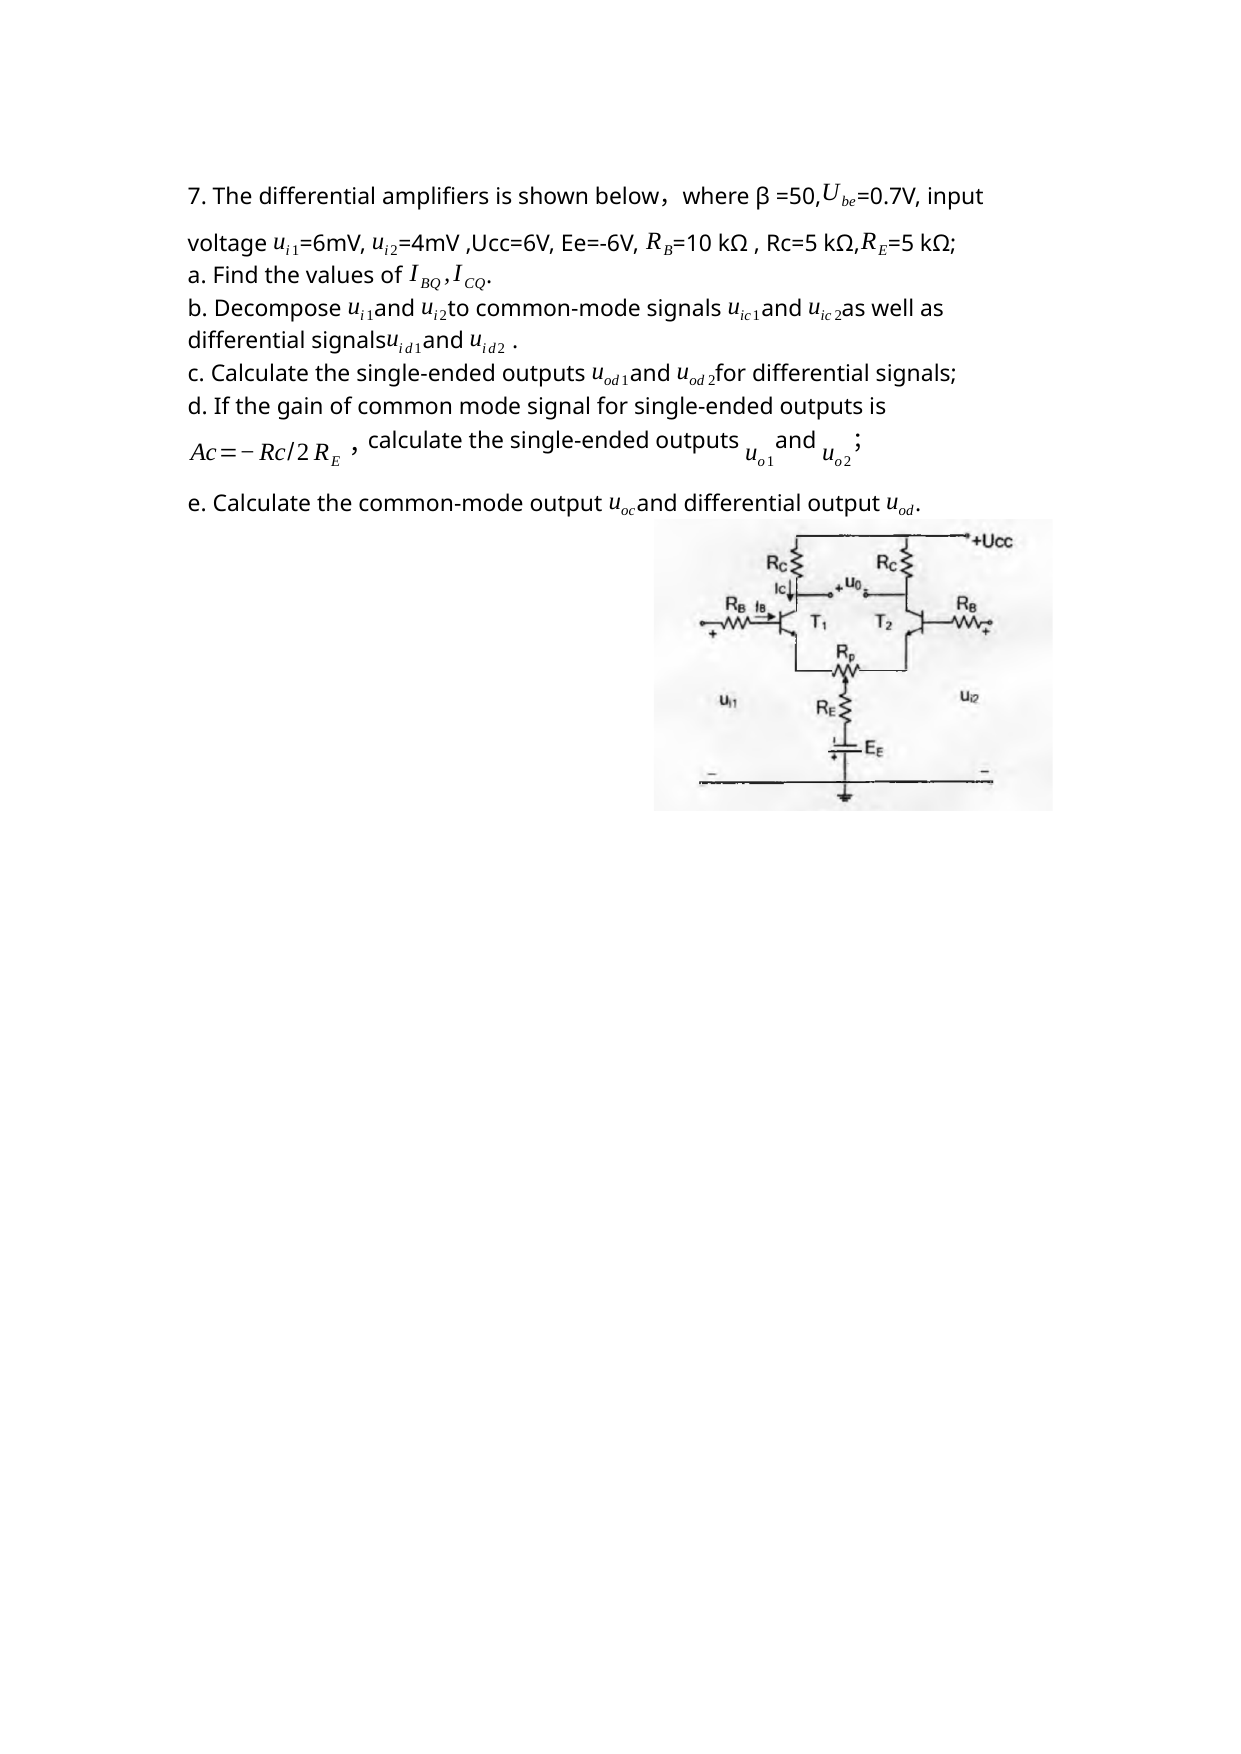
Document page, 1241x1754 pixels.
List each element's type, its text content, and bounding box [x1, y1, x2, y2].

picture [653, 519, 1053, 811]
text a. Find the values of . [187, 259, 1053, 292]
text b. Decompose and to common-mode signals and as well as differential signalsand . [187, 292, 1053, 357]
text c. Calculate the single-ended outputs and for differential signals; [187, 357, 1053, 389]
text e. Calculate the common-mode output and differential output . [187, 487, 1053, 519]
text d. If the gain of common mode signal for single-ended outputs is calculate the single-ended outputs and ； [187, 389, 1053, 487]
text 7. The differential amplifiers is shown below，where β =50,=0.7V, input voltage =6mV, =4mV ,Ucc=6V, Ee=-6V, =10 kΩ , Rc=5 kΩ,=5 kΩ; [187, 162, 1053, 259]
